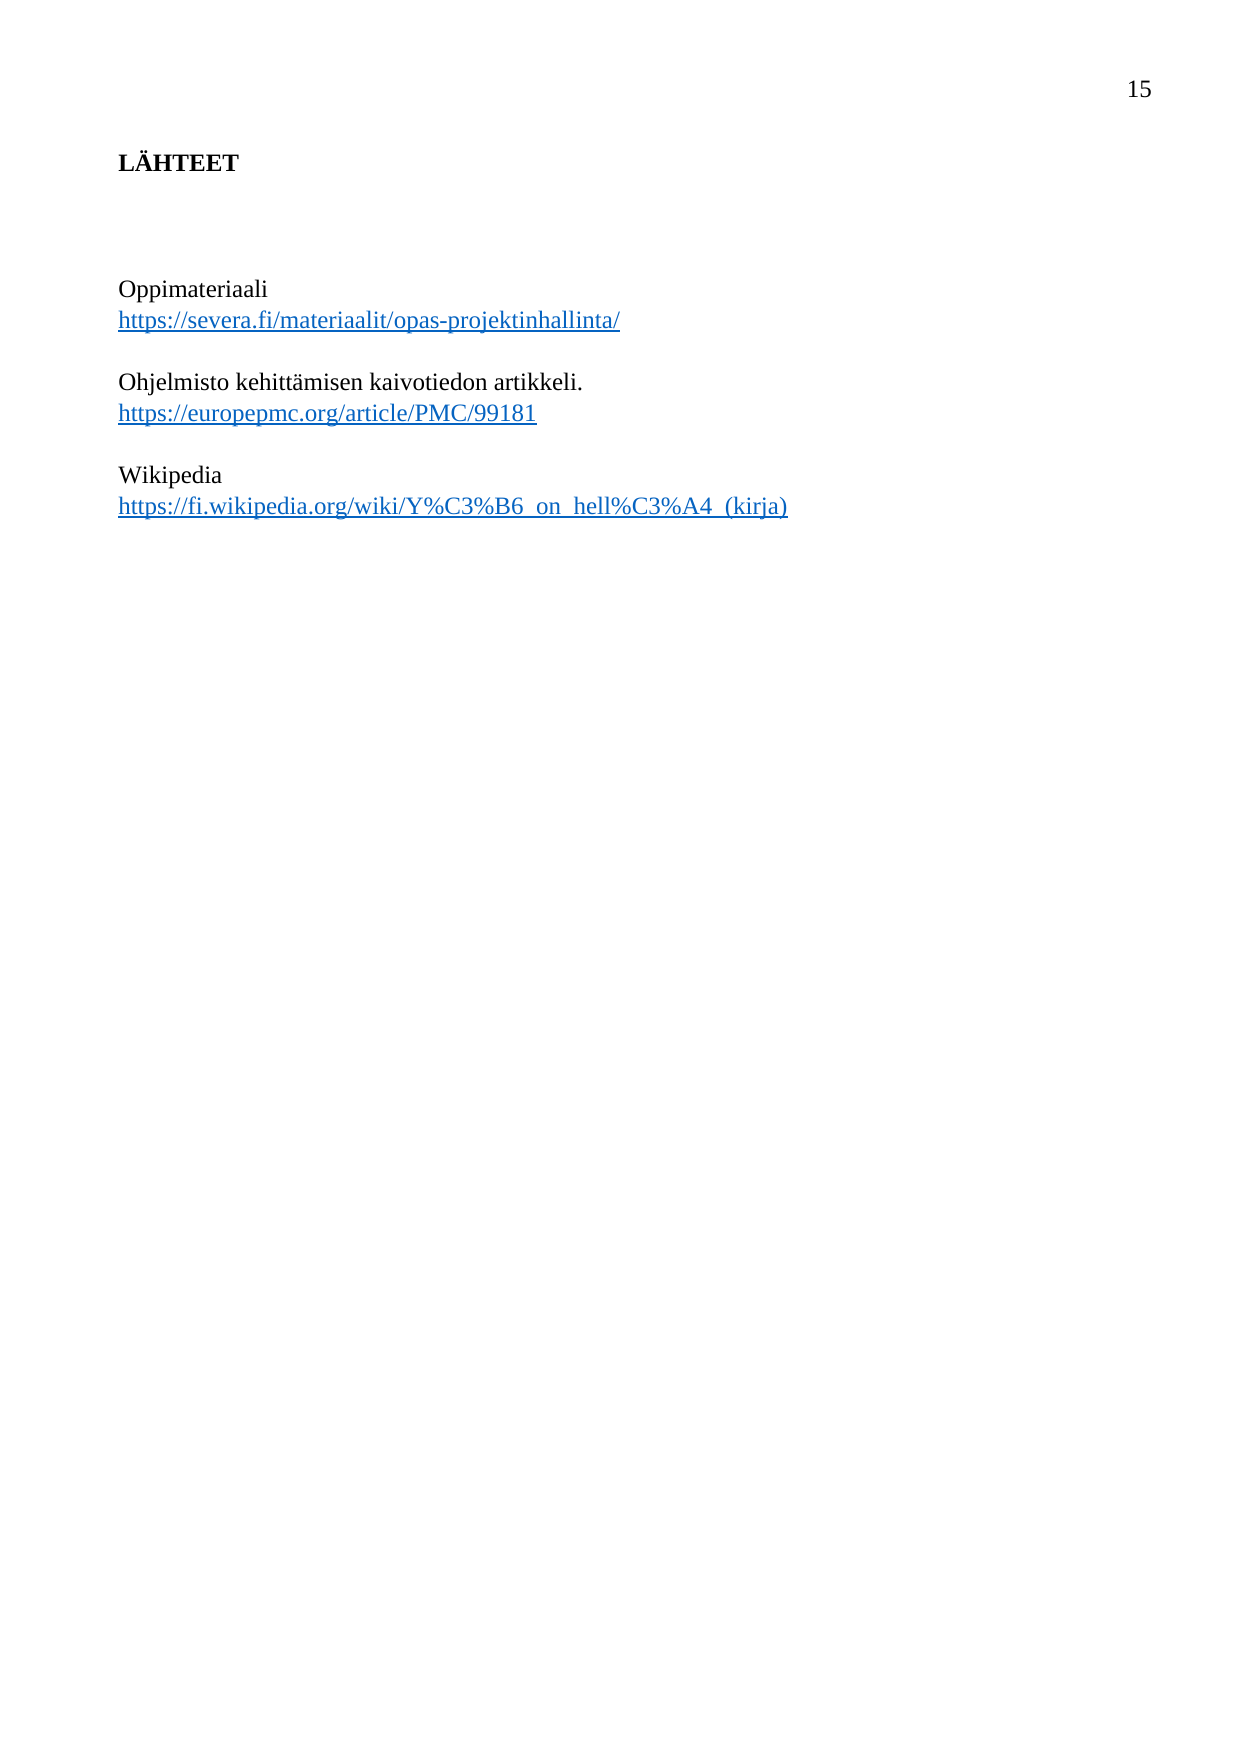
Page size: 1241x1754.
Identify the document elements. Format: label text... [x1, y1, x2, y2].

subtitle Lähteet [118, 148, 1152, 176]
text https://severa.fi/materiaalit/opas-projektinhallinta/ [118, 305, 1152, 334]
text Ohjelmisto kehittämisen kaivotiedon artikkeli. [118, 367, 1152, 396]
text https://europepmc.org/article/PMC/99181 [118, 398, 1152, 427]
text https://fi.wikipedia.org/wiki/Y%C3%B6_on_hell%C3%A4_(kirja) [118, 491, 1152, 520]
text Oppimateriaali [118, 274, 1152, 303]
text Wikipedia [118, 460, 1152, 489]
